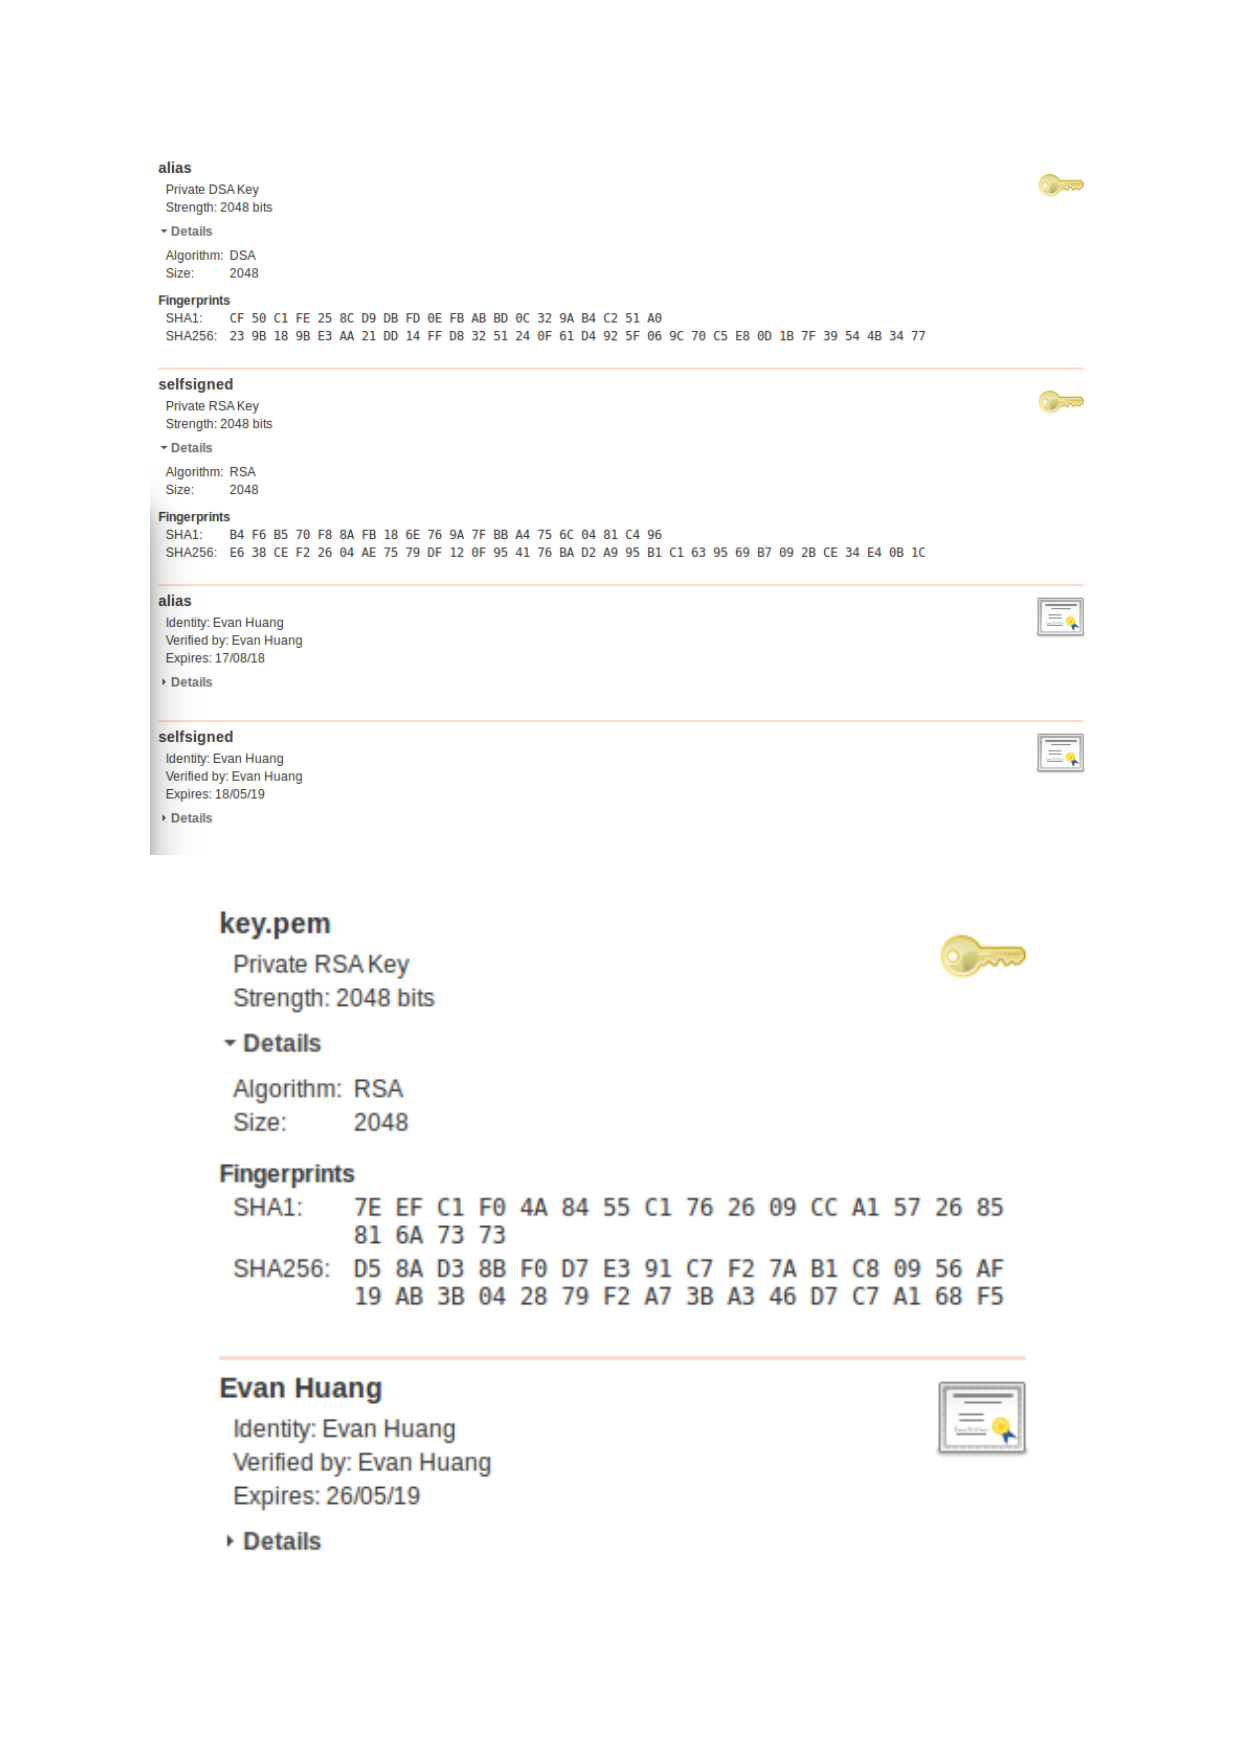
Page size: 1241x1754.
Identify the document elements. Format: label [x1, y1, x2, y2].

picture [202, 904, 1038, 1570]
picture [150, 150, 1091, 855]
